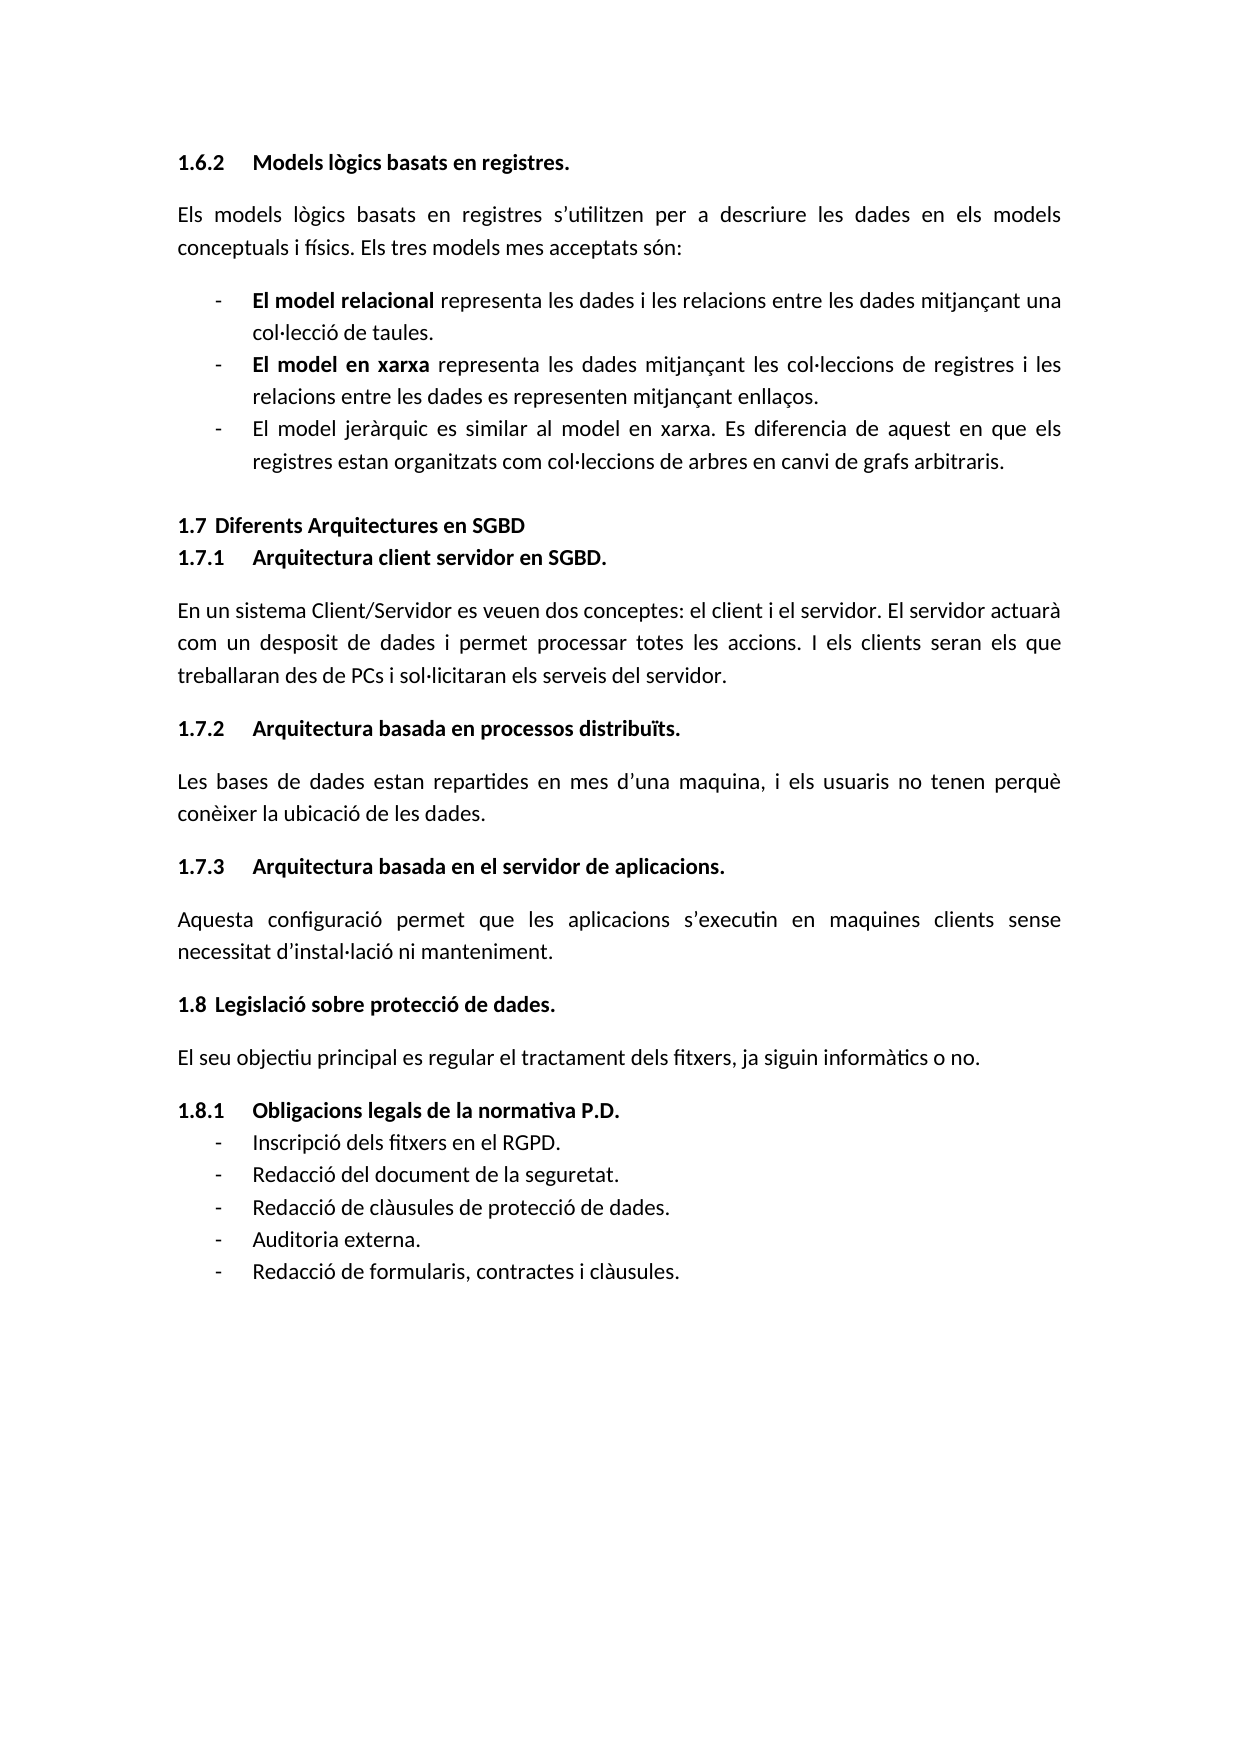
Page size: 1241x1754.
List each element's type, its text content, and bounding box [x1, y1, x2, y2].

list Models lògics basats en registres. [177, 148, 1063, 176]
text Les bases de dades estan repartides en mes d’una maquina, i els usuaris no tenen perquè conèixer la ubicació de les dades. [177, 767, 1063, 827]
list Arquitectura basada en el servidor de aplicacions. [177, 852, 1063, 880]
list Diferents Arquitectures en SGBD [177, 511, 1063, 539]
list Redacció de formularis, contractes i clàusules. [215, 1257, 1063, 1285]
list El model jeràrquic es similar al model en xarxa. Es diferencia de aquest en que els registres estan organitzats com col·leccions de arbres en canvi de grafs arbitraris. [215, 414, 1063, 475]
text Els models lògics basats en registres s’utilitzen per a descriure les dades en els models conceptuals i físics. Els tres models mes acceptats són: [177, 201, 1063, 261]
list Redacció de clàusules de protecció de dades. [215, 1193, 1063, 1221]
list El model en xarxa representa les dades mitjançant les col·leccions de registres i les relacions entre les dades es representen mitjançant enllaços. [215, 350, 1063, 410]
list Legislació sobre protecció de dades. [177, 990, 1063, 1018]
list Redacció del document de la seguretat. [215, 1161, 1063, 1189]
list Obligacions legals de la normativa P.D. [177, 1096, 1063, 1124]
list Auditoria externa. [215, 1225, 1063, 1253]
text El seu objectiu principal es regular el tractament dels fitxers, ja siguin informàtics o no. [177, 1043, 1063, 1071]
list El model relacional representa les dades i les relacions entre les dades mitjançant una col·lecció de taules. [215, 286, 1063, 346]
list Inscripció dels fitxers en el RGPD. [215, 1128, 1063, 1156]
text Aquesta configuració permet que les aplicacions s’executin en maquines clients sense necessitat d’instal·lació ni manteniment. [177, 905, 1063, 965]
list Arquitectura basada en processos distribuïts. [177, 714, 1063, 742]
text En un sistema Client/Servidor es veuen dos conceptes: el client i el servidor. El servidor actuarà com un desposit de dades i permet processar totes les accions. I els clients seran els que treballaran des de PCs i sol·licitaran els serveis del servidor. [177, 596, 1063, 689]
list Arquitectura client servidor en SGBD. [177, 543, 1063, 571]
